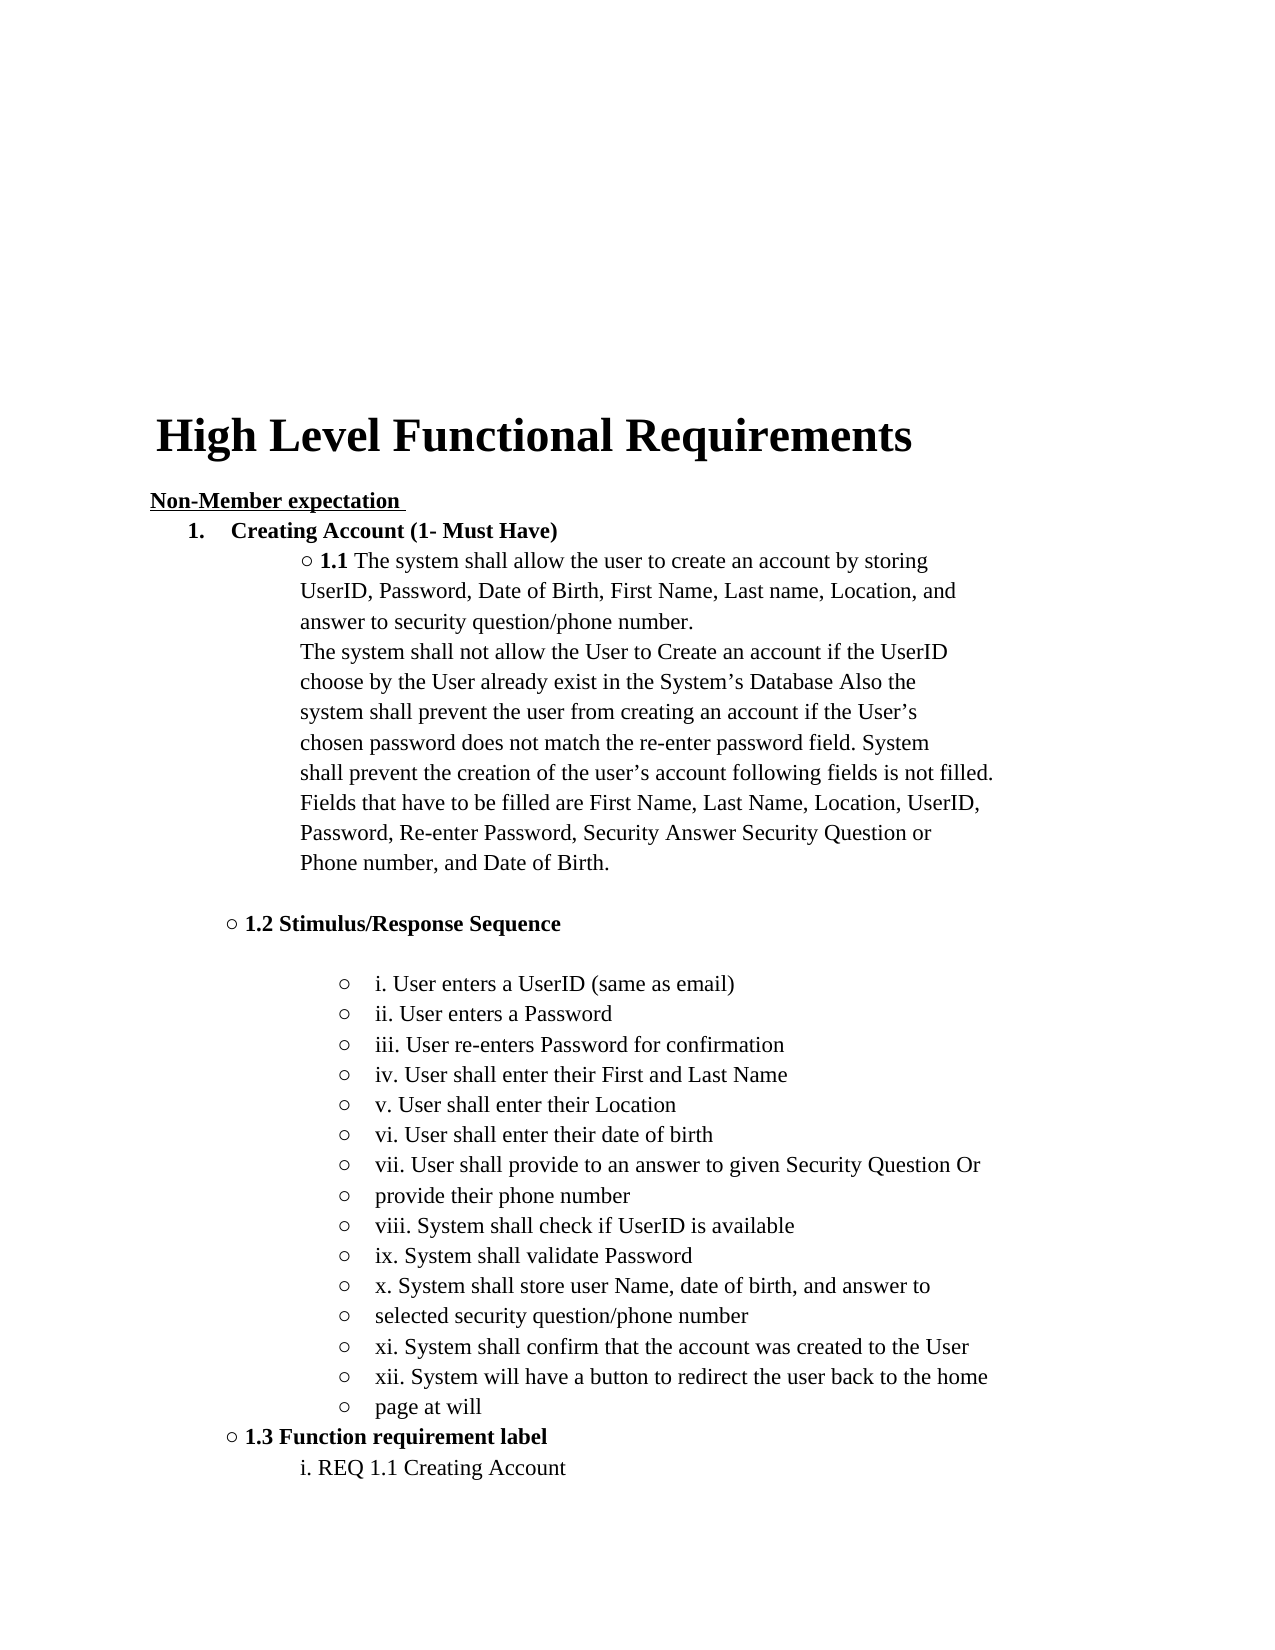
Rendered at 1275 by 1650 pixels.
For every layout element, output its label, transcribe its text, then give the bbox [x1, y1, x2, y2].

list x. System shall store user Name, date of birth, and answer to [337, 1272, 1125, 1299]
text system shall prevent the user from creating an account if the User’s [300, 698, 1125, 725]
list page at will [337, 1393, 1125, 1419]
text ○ 1.1 The system shall allow the user to create an account by storing [225, 547, 1125, 574]
text ○ 1.2 Stimulus/Response Sequence [150, 910, 1125, 936]
text ○ 1.3 Function requirement label [150, 1423, 1125, 1450]
list v. User shall enter their Location [337, 1091, 1125, 1117]
list Creating Account (1- Must Have) [187, 517, 1125, 543]
list xi. System shall confirm that the account was created to the User [337, 1333, 1125, 1359]
list viii. System shall check if UserID is available [337, 1212, 1125, 1238]
text UserID, Password, Date of Birth, First Name, Last name, Location, and [300, 577, 1125, 604]
text Non-Member expectation [150, 487, 1125, 513]
text Phone number, and Date of Birth. [300, 849, 1125, 876]
list provide their phone number [337, 1182, 1125, 1208]
text High Level Functional Requirements [150, 407, 1125, 462]
list i. User enters a UserID (same as email) [337, 970, 1125, 997]
list selected security question/phone number [337, 1302, 1125, 1329]
list xii. System will have a button to redirect the user back to the home [337, 1363, 1125, 1389]
text Fields that have to be filled are First Name, Last Name, Location, UserID, [300, 789, 1125, 815]
text Password, Re-enter Password, Security Answer Security Question or [300, 819, 1125, 846]
list vii. User shall provide to an answer to given Security Question Or [337, 1151, 1125, 1178]
text The system shall not allow the User to Create an account if the UserID [300, 638, 1125, 664]
text answer to security question/phone number. [300, 608, 1125, 634]
list iii. User re-enters Password for confirmation [337, 1031, 1125, 1057]
list ii. User enters a Password [337, 1000, 1125, 1027]
list vi. User shall enter their date of birth [337, 1121, 1125, 1148]
text chosen password does not match the re-enter password field. System [300, 728, 1125, 755]
text choose by the User already exist in the System’s Database Also the [300, 668, 1125, 694]
text shall prevent the creation of the user’s account following fields is not filled. [300, 759, 1125, 785]
list ix. System shall validate Password [337, 1242, 1125, 1268]
list iv. User shall enter their First and Last Name [337, 1061, 1125, 1087]
text i. REQ 1.1 Creating Account [225, 1453, 1125, 1480]
